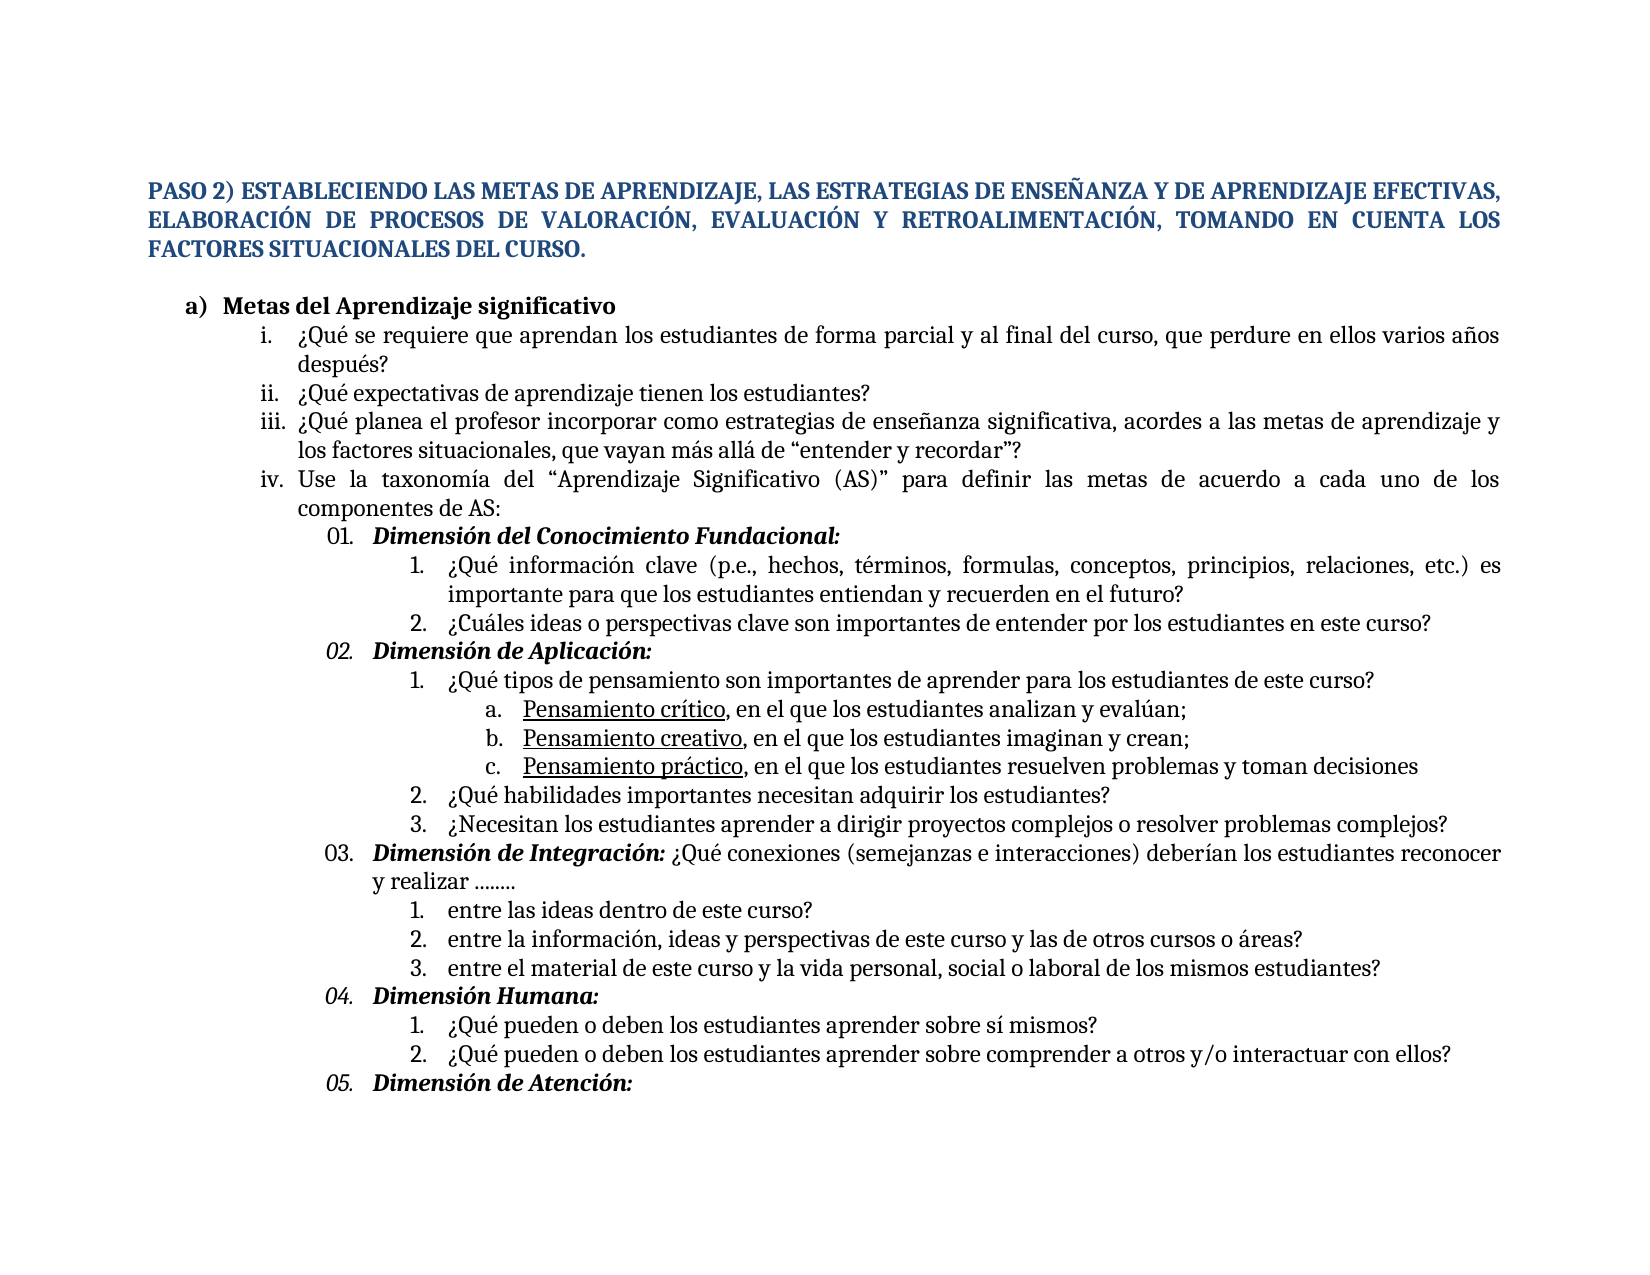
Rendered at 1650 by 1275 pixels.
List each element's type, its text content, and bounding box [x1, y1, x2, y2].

list Pensamiento creativo, en el que los estudiantes imaginan y crean; [485, 723, 1502, 752]
list ¿Qué expectativas de aprendizaje tienen los estudiantes? [260, 378, 1502, 407]
list ¿Qué pueden o deben los estudiantes aprender sobre sí mismos? [410, 1011, 1502, 1040]
list ¿Qué tipos de pensamiento son importantes de aprender para los estudiantes de este curso? [410, 666, 1502, 695]
list entre el material de este curso y la vida personal, social o laboral de los mismos estudiantes? [410, 953, 1502, 982]
list ¿Qué información clave (p.e., hechos, términos, formulas, conceptos, principios, relaciones, etc.) es importante para que los estudiantes entiendan y recuerden en el futuro? [410, 551, 1502, 608]
list Dimensión de Aplicación: [354, 637, 1502, 666]
list ¿Qué habilidades importantes necesitan adquirir los estudiantes? [410, 781, 1502, 810]
list ¿Qué se requiere que aprendan los estudiantes de forma parcial y al final del curso, que perdure en ellos varios años después? [260, 321, 1502, 378]
text PASO 2) ESTABLECIENDO LAS METAS DE APRENDIZAJE, LAS ESTRATEGIAS DE ENSEÑANZA Y DE APRENDIZAJE EFECTIVAS, ELABORACIÓN DE PROCESOS DE VALORACIÓN, EVALUACIÓN Y RETROALIMENTACIÓN, TOMANDO EN CUENTA LOS FACTORES SITUACIONALES DEL CURSO. [148, 177, 1502, 263]
list entre la información, ideas y perspectivas de este curso y las de otros cursos o áreas? [410, 925, 1502, 953]
list Dimensión del Conocimiento Fundacional: [354, 522, 1502, 551]
list Dimensión Humana: [354, 982, 1502, 1011]
list Metas del Aprendizaje significativo [185, 292, 1502, 321]
list Dimensión de Atención: [354, 1068, 1502, 1097]
list ¿Qué pueden o deben los estudiantes aprender sobre comprender a otros y/o interactuar con ellos? [410, 1040, 1502, 1068]
list Pensamiento práctico, en el que los estudiantes resuelven problemas y toman decisiones [485, 752, 1502, 781]
list Use la taxonomía del “Aprendizaje Significativo (AS)” para definir las metas de acuerdo a cada uno de los componentes de AS: [260, 465, 1502, 522]
list entre las ideas dentro de este curso? [410, 896, 1502, 925]
list Dimensión de Integración: ¿Qué conexiones (semejanzas e interacciones) deberían los estudiantes reconocer y realizar ........ [354, 838, 1502, 896]
list ¿Qué planea el profesor incorporar como estrategias de enseñanza significativa, acordes a las metas de aprendizaje y los factores situacionales, que vayan más allá de “entender y recordar”? [260, 407, 1502, 465]
list ¿Cuáles ideas o perspectivas clave son importantes de entender por los estudiantes en este curso? [410, 608, 1502, 637]
list ¿Necesitan los estudiantes aprender a dirigir proyectos complejos o resolver problemas complejos? [410, 810, 1502, 838]
list Pensamiento crítico, en el que los estudiantes analizan y evalúan; [485, 695, 1502, 723]
